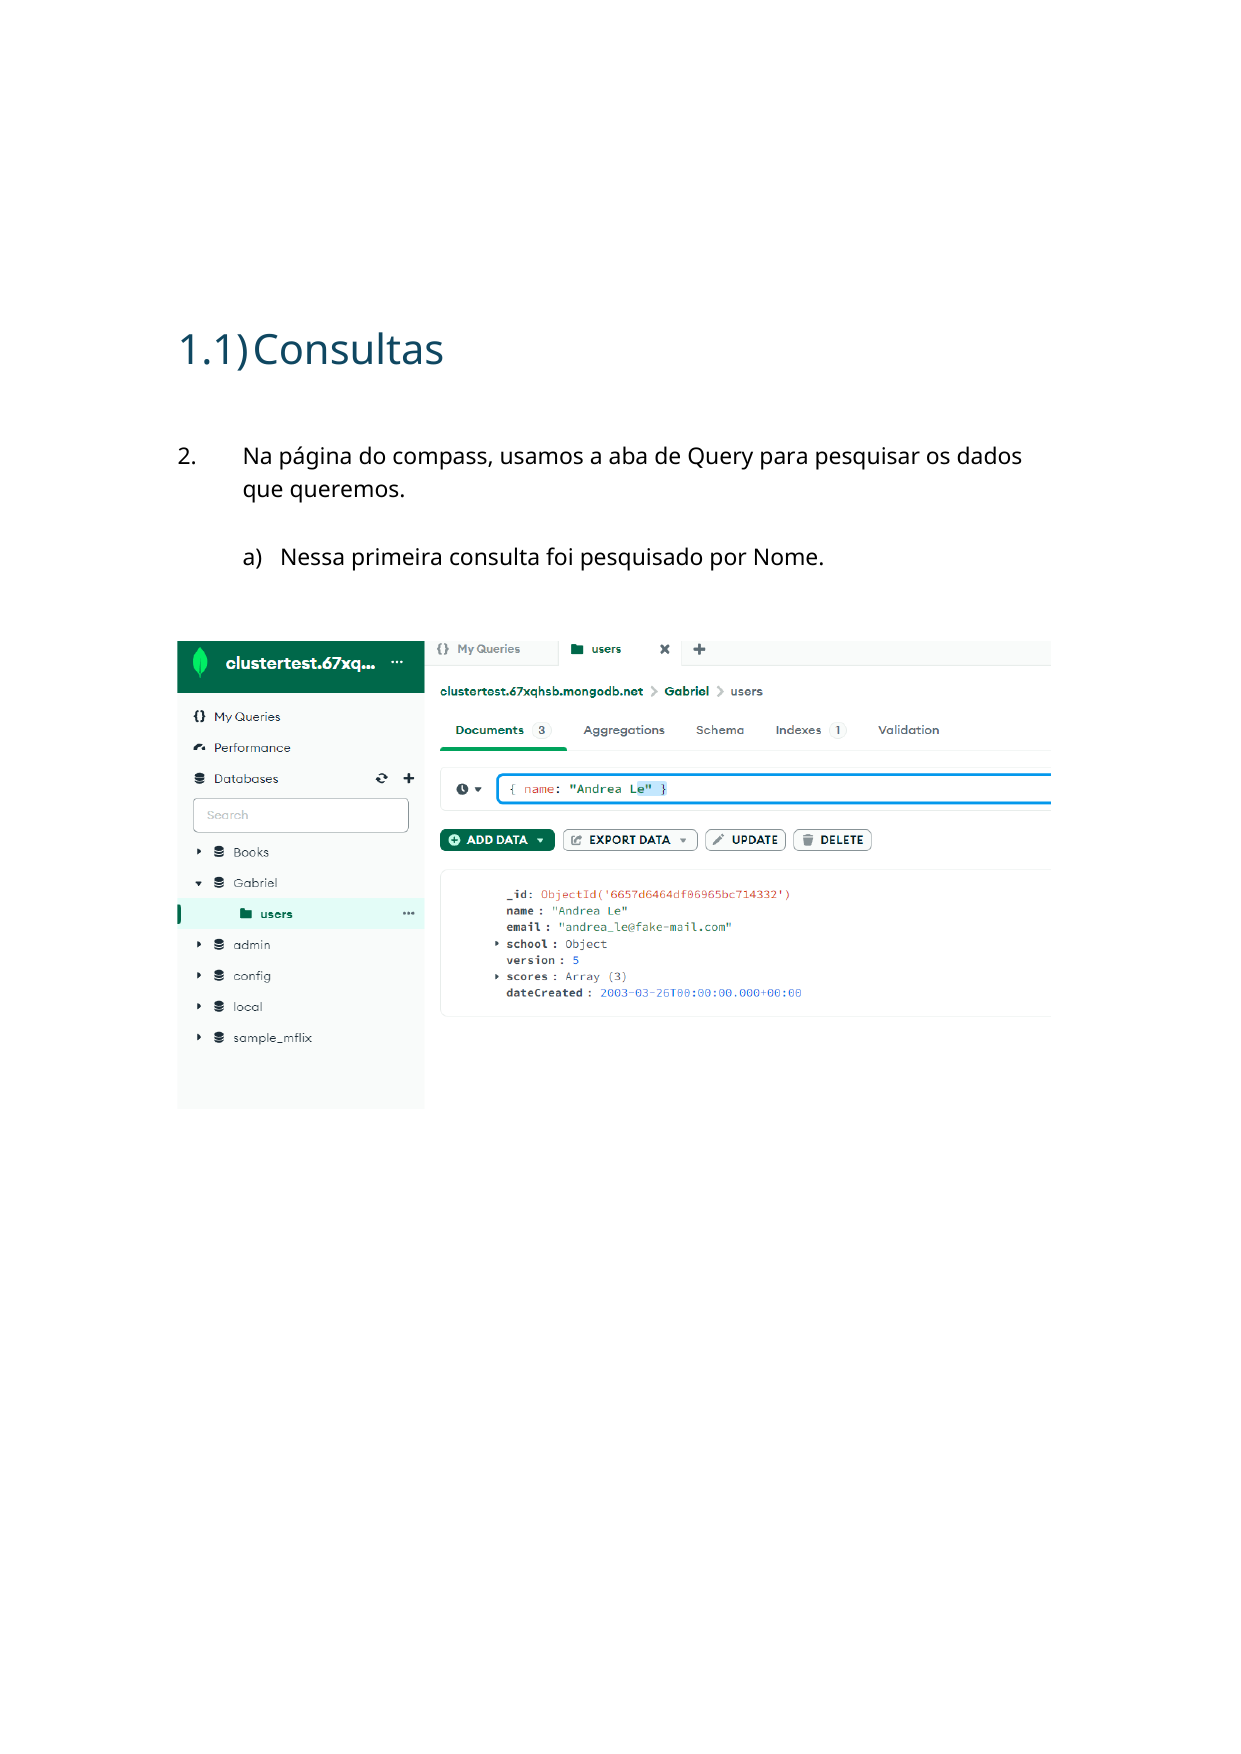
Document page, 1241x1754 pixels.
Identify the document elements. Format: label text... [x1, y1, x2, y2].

list Na página do compass, usamos a aba de Query para pesquisar os dados que queremos. [177, 440, 1063, 505]
picture [177, 641, 1051, 1109]
list Nessa primeira consulta foi pesquisado por Nome. [242, 541, 1063, 572]
subtitle Consultas [177, 320, 1063, 376]
